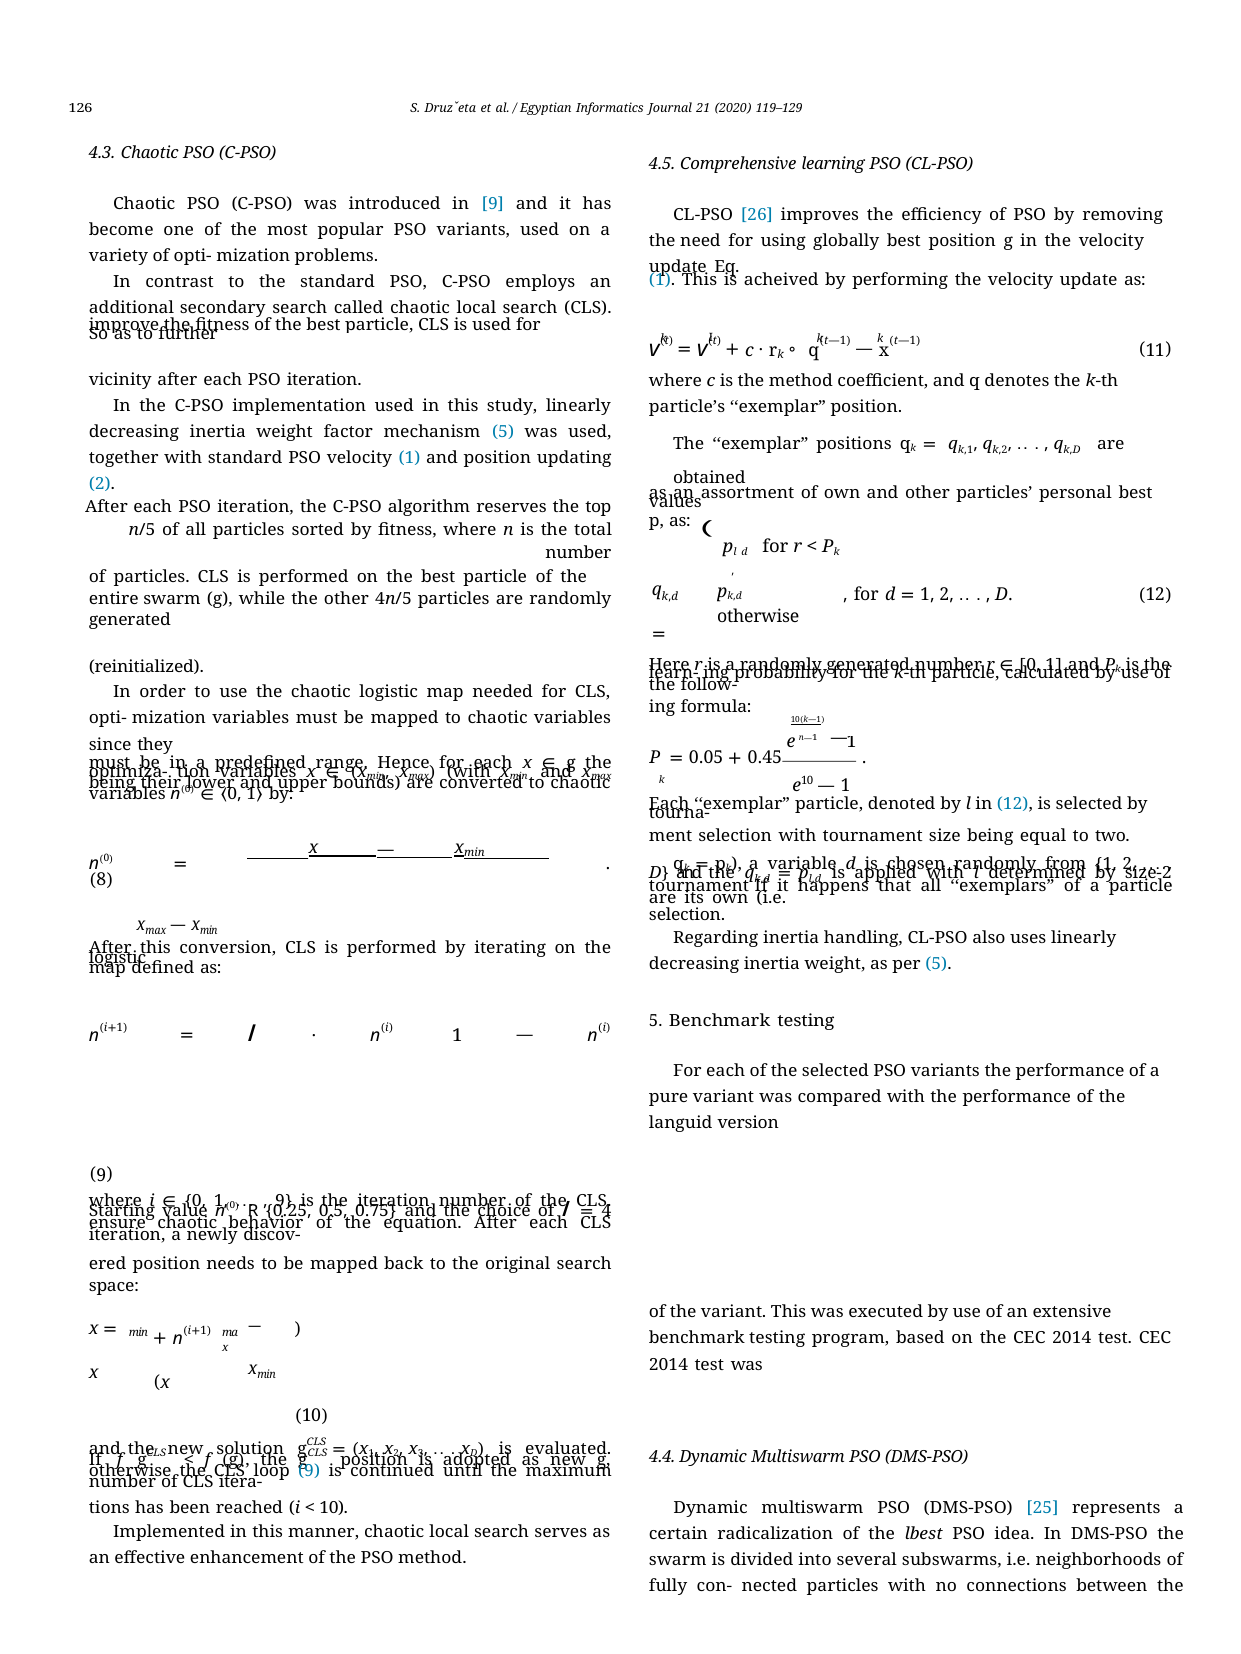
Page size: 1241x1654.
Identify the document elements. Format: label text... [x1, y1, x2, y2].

text ing formula: [649, 700, 1184, 715]
text n—1 — [798, 724, 1184, 748]
list Chaotic PSO (C-PSO) [89, 140, 612, 163]
text p, as: [649, 512, 1184, 531]
subtitle , for d = 1, 2, .. . , D. (12) [843, 566, 1184, 609]
text — xmin [248, 1300, 293, 1387]
text min [128, 1324, 148, 1340]
text qk = pk), a variable d is chosen randomly from {1, 2, ... , D} and the qk,d = pl,d is applied with l determined by size-2 tournament If it happens that all ‘‘exemplars” of a particle are its own (i.e. [649, 860, 1172, 908]
text n(0) = x — xmin . (8) [88, 863, 612, 887]
text 4.5. Comprehensive learning PSO (CL-PSO) [649, 151, 1184, 174]
text Chaotic PSO (C-PSO) was introduced in [9] and it has become one of the most popular PSO variants, used on a variety of opti- mization problems. [88, 191, 612, 266]
text ( pl d for r < Pk [700, 531, 1184, 558]
text CL-PSO [26] improves the efficiency of PSO by removing the need for using globally best position g in the velocity update Eq. [649, 202, 1184, 277]
text n(i+1) = l · n(i) 1 — n(i) (9) [88, 975, 612, 1185]
text In the C-PSO implementation used in this study, linearly decreasing inertia weight factor mechanism (5) was used, together with standard PSO velocity (1) and position updating (2). [88, 393, 612, 494]
text After this conversion, CLS is performed by iterating on the logistic [89, 946, 612, 965]
text Here r is a randomly generated number r ∈ [0, 1] and Pk is the learn- ing probability for the k-th particle, calculated by use of the follow- [649, 661, 1184, 695]
text max [222, 1324, 243, 1355]
text of particles. CLS is performed on the best particle of the entire swarm (g), while the other 4n/5 particles are randomly generated [88, 566, 612, 631]
text qk,d = [652, 566, 696, 653]
text (reinitialized). [88, 654, 612, 677]
text where c is the method coefficient, and q denotes the k-th particle’s ‘‘exemplar” position. [649, 369, 1184, 418]
text and the new solution gCLS = (x1, x2, x3, .. . xD) is evaluated. If f gCLS < f (g), the gCLS position is adopted as new g, otherwise the CLS loop (9) is continued until the maximum number of CLS itera- [88, 1444, 612, 1493]
text xmax — xmin [136, 887, 612, 946]
text Each ‘‘exemplar” particle, denoted by l in (12), is selected by tourna- [649, 802, 1184, 821]
subtitle ) (10) [294, 1300, 611, 1431]
text v(t) = v(t) + c · rk ◦ q(t—1) — x(t—1) (11) [649, 286, 1184, 359]
text where i ∈ {0, 1, ... , 9} is the iteration number of the CLS. Starting value n(0) R {0.25, 0.5, 0.75} and the choice of l = 4 ensure chaotic behavior of the equation. After each CLS iteration, a newly discov- [88, 1197, 612, 1245]
text selection. [649, 908, 1184, 923]
text k e10 — 1 [658, 748, 1184, 802]
text The ‘‘exemplar” positions qk = qk,1, qk,2, .. . , qk,D are obtained [673, 421, 1184, 491]
text n/5 of all particles sorted by fitness, where n is the total number [56, 516, 612, 564]
text as an assortment of own and other particles’ personal best values [649, 491, 1184, 509]
text of the variant. This was executed by use of an extensive benchmark testing program, based on the CEC 2014 test. CEC 2014 test was [648, 1300, 1184, 1375]
text 4.4. Dynamic Multiswarm PSO (DMS-PSO) [649, 1444, 1184, 1467]
text x = x [88, 1300, 128, 1387]
text In contrast to the standard PSO, C-PSO employs an additional secondary search called chaotic local search (CLS). So as to further [88, 269, 612, 344]
text For each of the selected PSO variants the performance of a pure variant was compared with the performance of the languid version [649, 1059, 1184, 1133]
text ered position needs to be mapped back to the original search space: [88, 1251, 612, 1297]
text pk,d otherwise [717, 577, 840, 627]
text + n(i+1)(x [153, 1300, 222, 1387]
list Benchmark testing [649, 1008, 1184, 1031]
text After each PSO iteration, the C-PSO algorithm reserves the top [56, 498, 611, 516]
text must be in a predefined range. Hence for each x ∈ g the optimiza- tion variables x ∈ (xmin, xmax) (with xmin and xmax being their lower and upper bounds) are converted to chaotic variables n(0) ∈ ⟨0, 1⟩ by: [88, 759, 612, 804]
text tions has been reached (i < 10). [88, 1495, 612, 1518]
text Regarding inertia handling, CL-PSO also uses linearly decreasing inertia weight, as per (5). [649, 926, 1184, 974]
text In order to use the chaotic logistic map needed for CLS, opti- mization variables must be mapped to chaotic variables since they [88, 680, 611, 755]
text Implemented in this manner, chaotic local search serves as an effective enhancement of the PSO method. [88, 1519, 611, 1568]
text ment selection with tournament size being equal to two. [649, 823, 1184, 846]
text vicinity after each PSO iteration. [88, 368, 612, 391]
